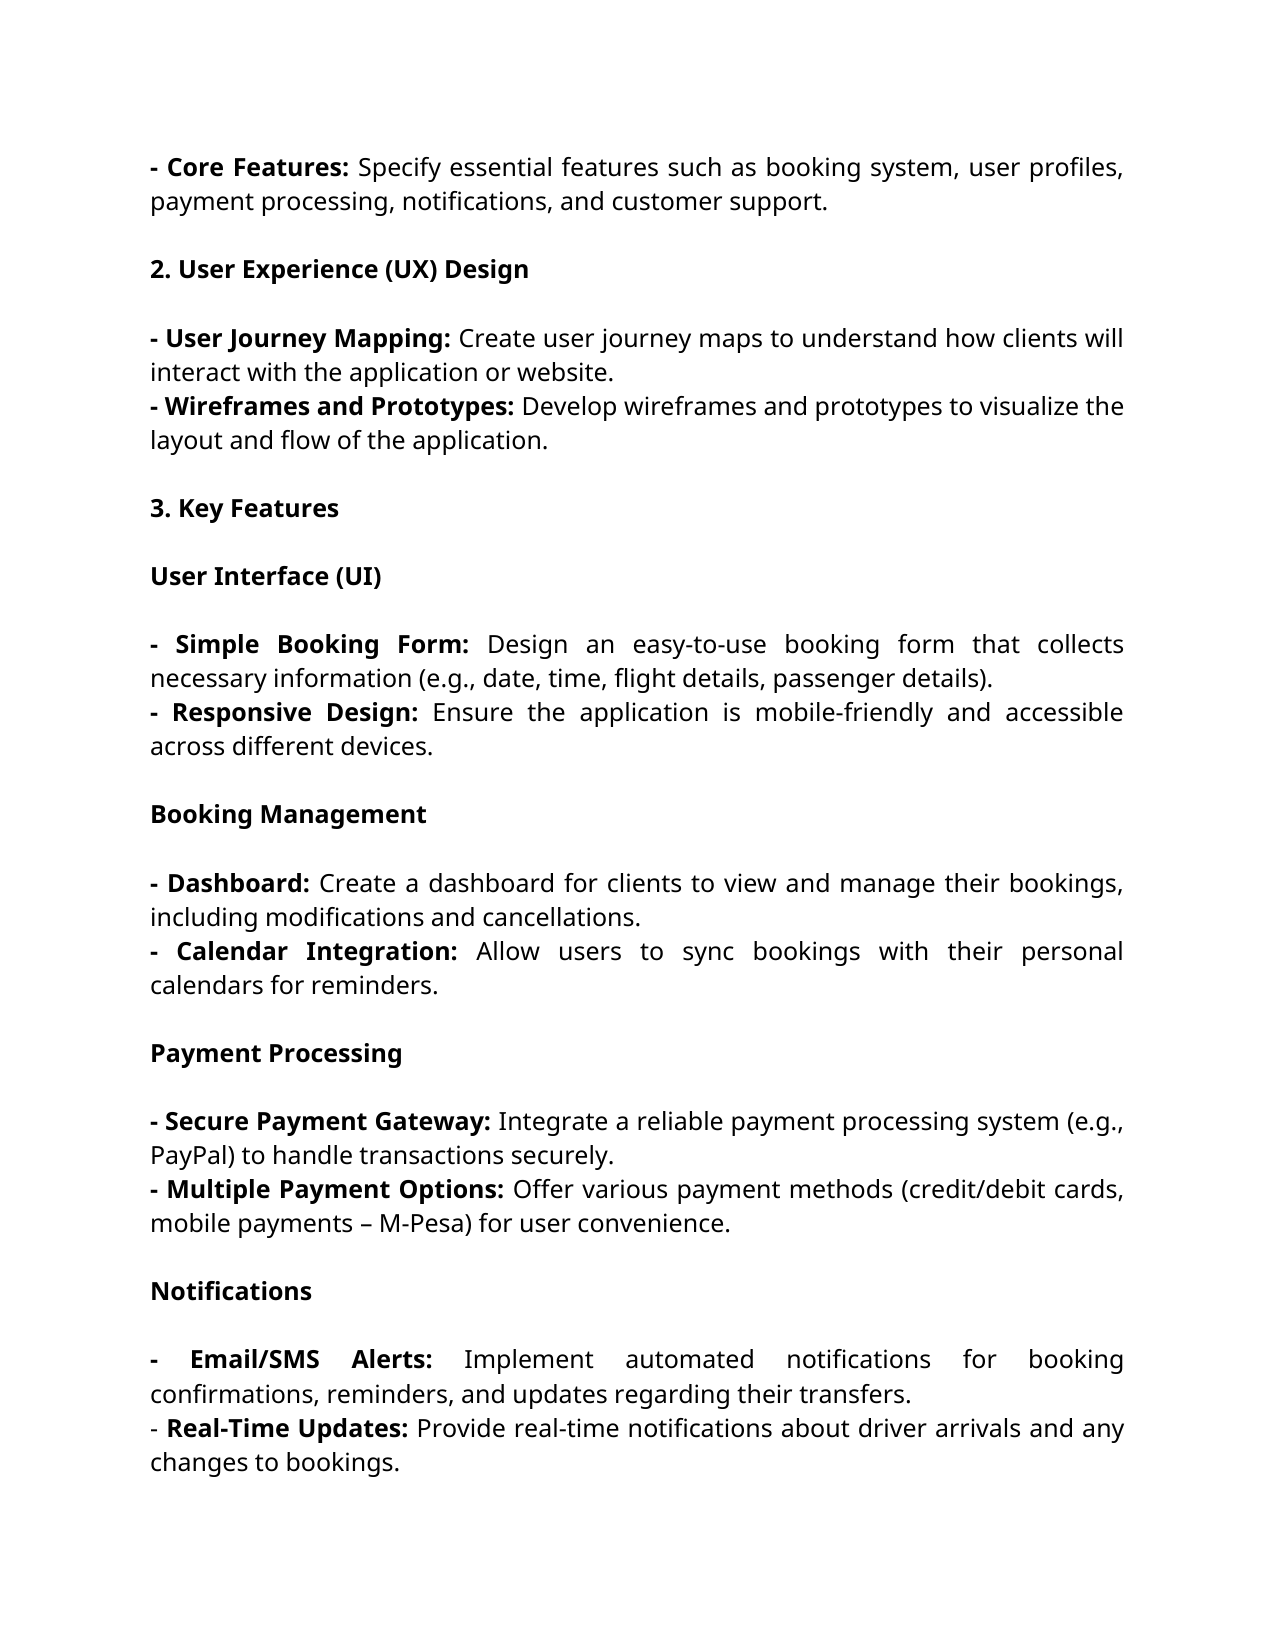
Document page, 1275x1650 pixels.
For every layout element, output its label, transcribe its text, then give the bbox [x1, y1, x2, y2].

text - User Journey Mapping: Create user journey maps to understand how clients will interact with the application or website. [150, 320, 1125, 388]
text - Core Features: Specify essential features such as booking system, user profiles, payment processing, notifications, and customer support. [150, 150, 1125, 218]
text - Real-Time Updates: Provide real-time notifications about driver arrivals and any changes to bookings. [150, 1410, 1125, 1478]
text - Simple Booking Form: Design an easy-to-use booking form that collects necessary information (e.g., date, time, flight details, passenger details). [150, 627, 1125, 695]
text 3. Key Features [150, 491, 1125, 525]
text - Dashboard: Create a dashboard for clients to view and manage their bookings, including modifications and cancellations. [150, 865, 1125, 933]
text Payment Processing [150, 1036, 1125, 1070]
text 2. User Experience (UX) Design [150, 252, 1125, 286]
text - Wireframes and Prototypes: Develop wireframes and prototypes to visualize the layout and flow of the application. [150, 388, 1125, 457]
text - Responsive Design: Ensure the application is mobile-friendly and accessible across different devices. [150, 695, 1125, 763]
text - Calendar Integration: Allow users to sync bookings with their personal calendars for reminders. [150, 933, 1125, 1002]
text Notifications [150, 1274, 1125, 1308]
text - Multiple Payment Options: Offer various payment methods (credit/debit cards, mobile payments – M-Pesa) for user convenience. [150, 1172, 1125, 1240]
text - Email/SMS Alerts: Implement automated notifications for booking confirmations, reminders, and updates regarding their transfers. [150, 1342, 1125, 1410]
text - Secure Payment Gateway: Integrate a reliable payment processing system (e.g., PayPal) to handle transactions securely. [150, 1104, 1125, 1172]
text User Interface (UI) [150, 559, 1125, 593]
text Booking Management [150, 797, 1125, 831]
